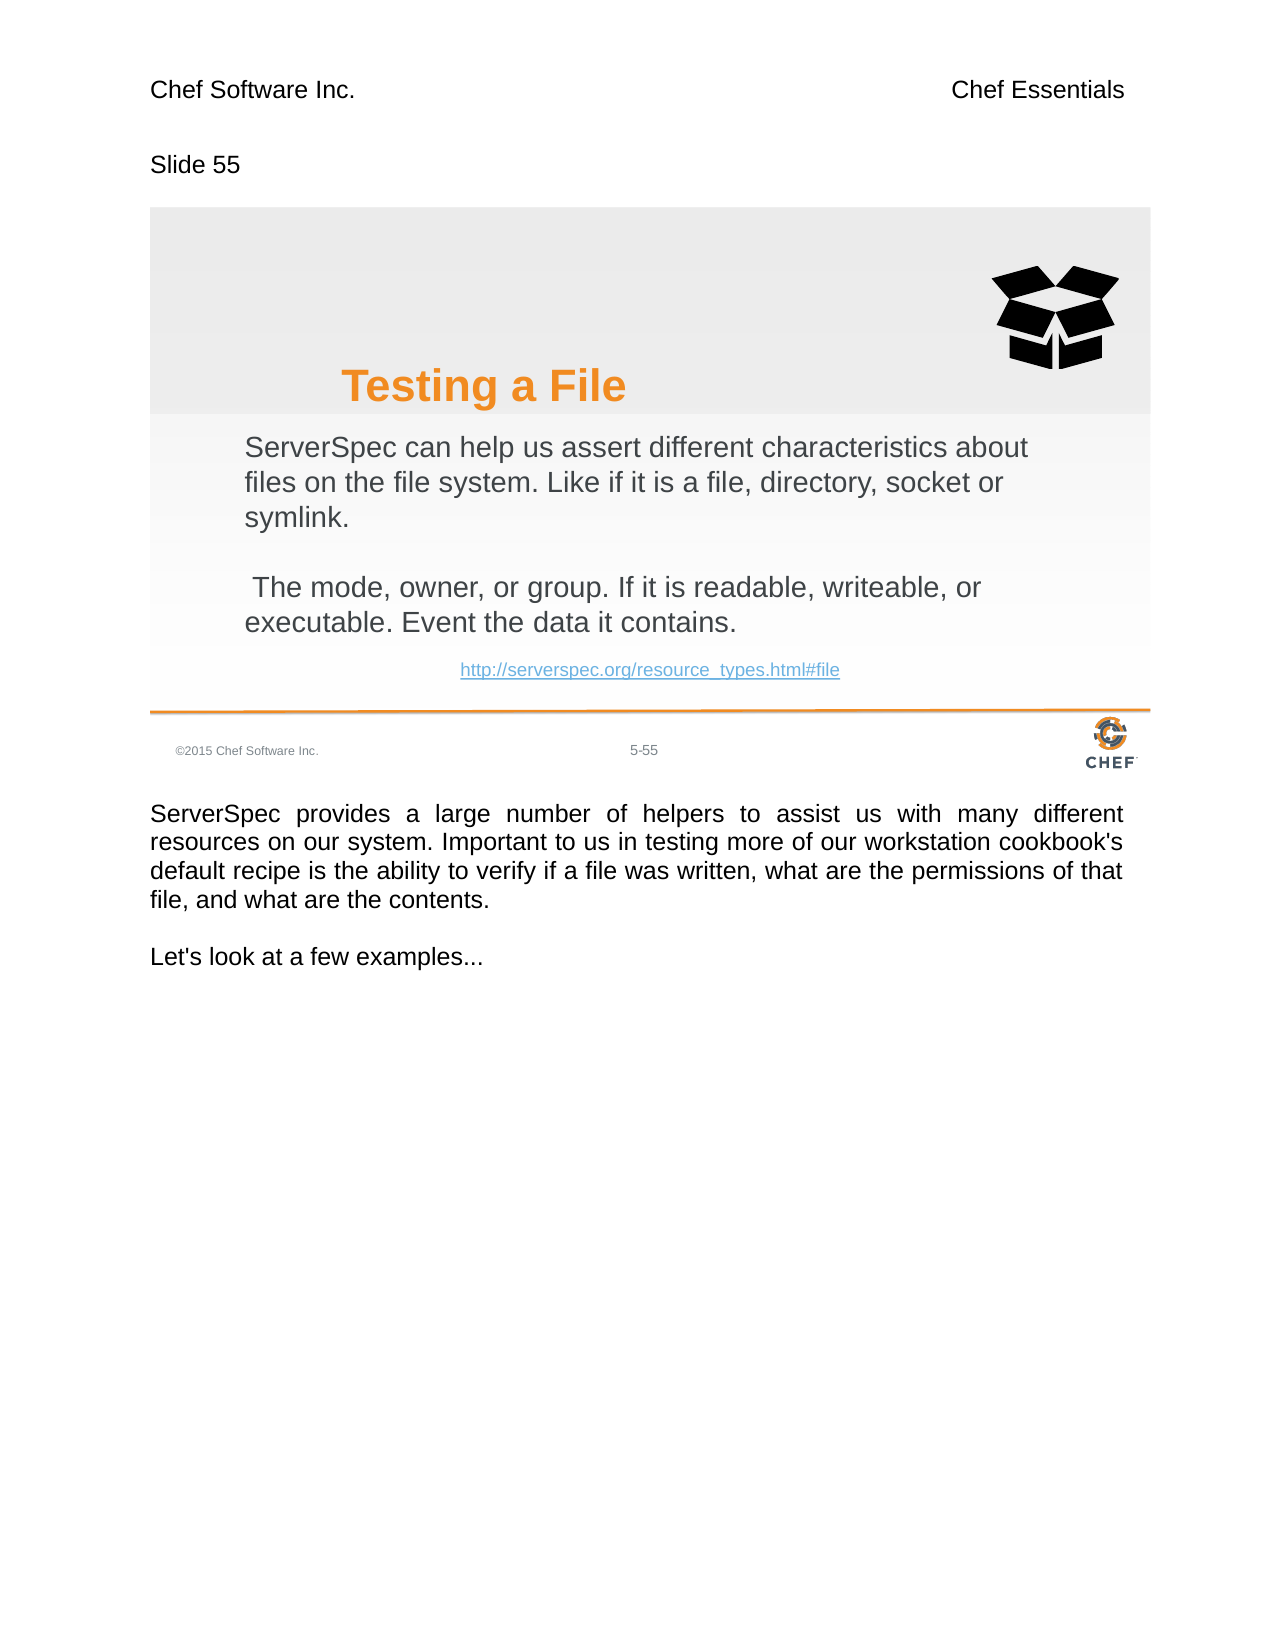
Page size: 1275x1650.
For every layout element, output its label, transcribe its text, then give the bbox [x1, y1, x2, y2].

text Slide 55 [150, 150, 1125, 179]
text Let's look at a few examples... [150, 942, 1125, 971]
text ServerSpec provides a large number of helpers to assist us with many different resources on our system. Important to us in testing more of our workstation cookbook's default recipe is the ability to verify if a file was written, what are the permissions of that file, and what are the contents. [150, 798, 1125, 913]
